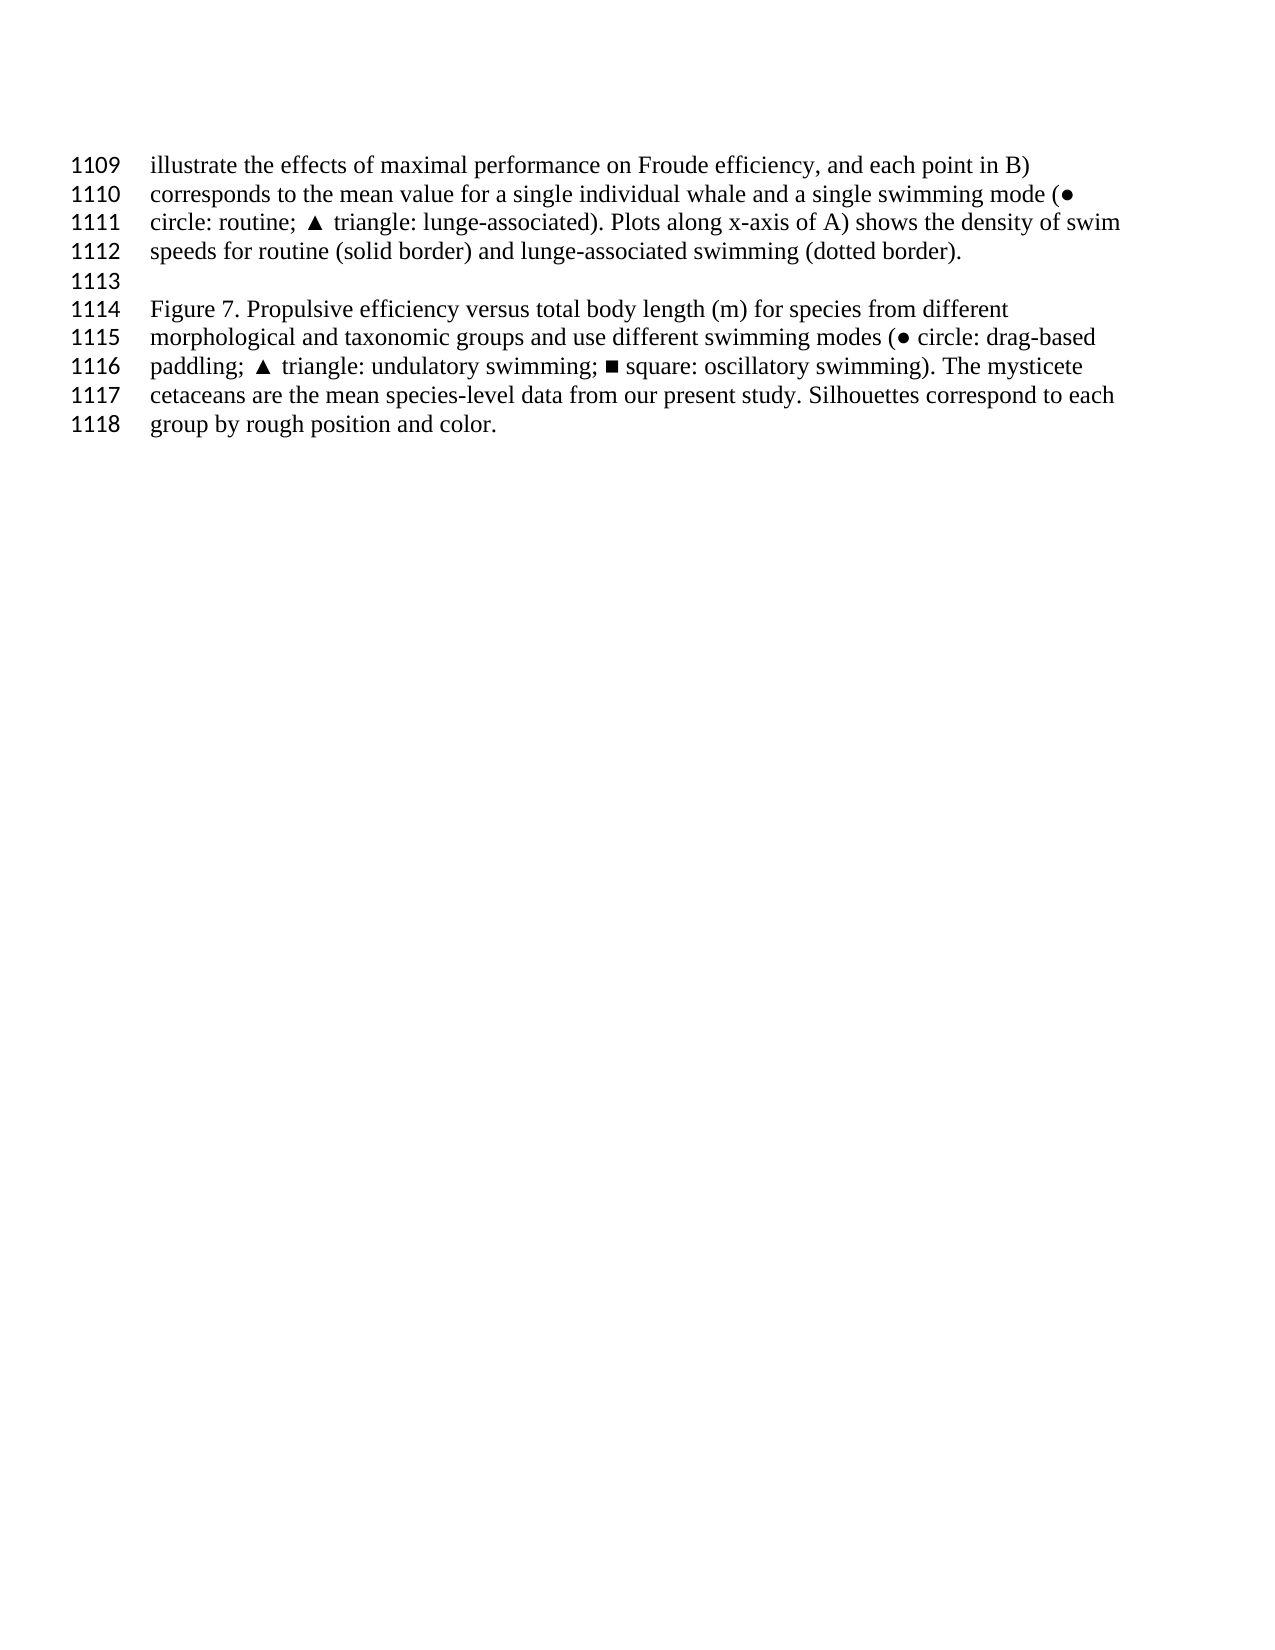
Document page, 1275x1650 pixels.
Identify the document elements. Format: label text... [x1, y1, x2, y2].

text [150, 150, 1125, 265]
text Figure 7. Propulsive efficiency versus total body length (m) for species from different morphological and taxonomic groups and use different swimming modes (● circle: drag-based paddling; ▲ triangle: undulatory swimming; ■ square: oscillatory swimming). The mysticete cetaceans are the mean species-level data from our present study. Silhouettes correspond to each group by rough position and color. [150, 294, 1125, 437]
